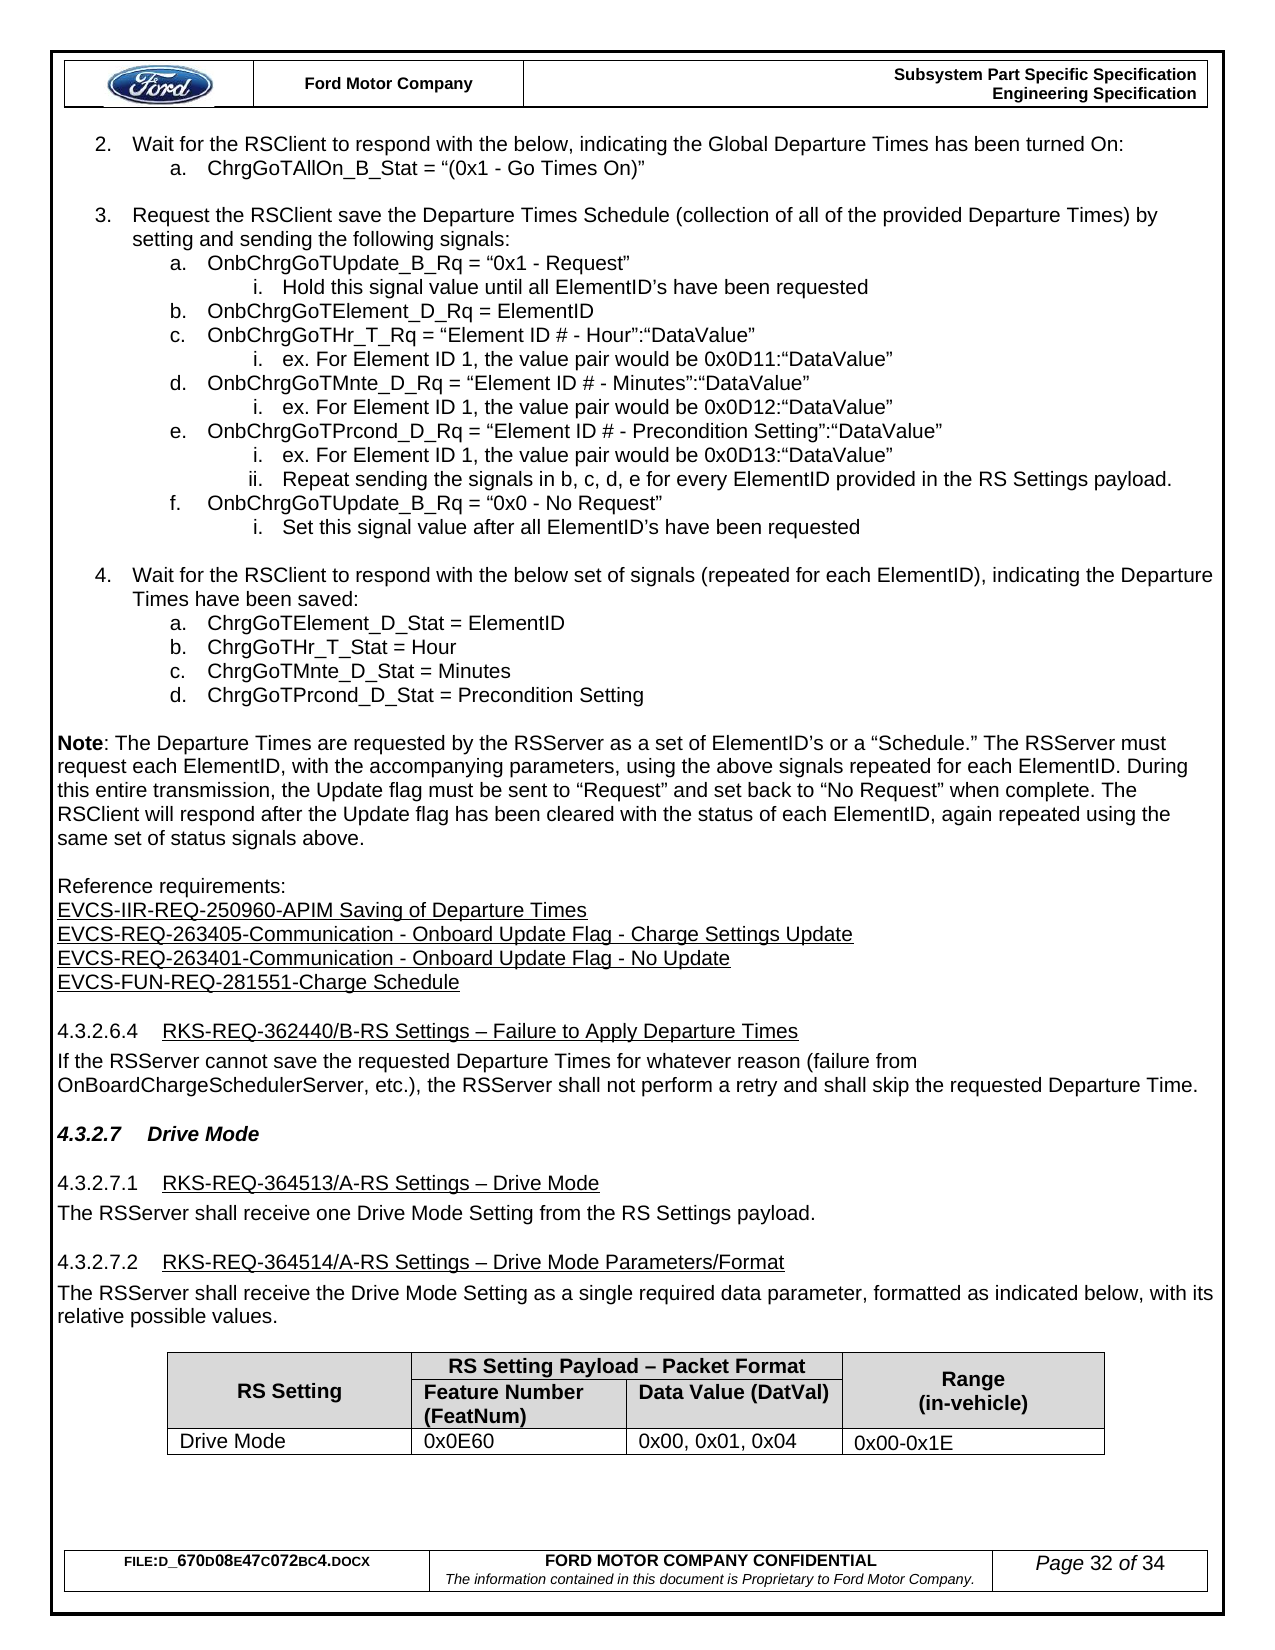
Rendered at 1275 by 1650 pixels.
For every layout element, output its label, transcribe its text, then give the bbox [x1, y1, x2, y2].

list OnbChrgGoTHr_T_Rq = “Element ID # - Hour”:“DataValue” [169, 323, 1215, 347]
list ChrgGoTElement_D_Stat = ElementID [169, 611, 1215, 634]
list ex. For Element ID 1, the value pair would be 0x0D13:“DataValue” [263, 443, 1215, 467]
text If the RSServer cannot save the requested Departure Times for whatever reason (failure from OnBoardChargeSchedulerServer, etc.), the RSServer shall not perform a retry and shall skip the requested Departure Time. [57, 1049, 1215, 1097]
list Hold this signal value until all ElementID’s have been requested [263, 275, 1215, 299]
list ChrgGoTAllOn_B_Stat = “(0x1 - Go Times On)” [169, 155, 1215, 179]
subtitle Drive Mode [57, 1122, 1215, 1146]
table_cell Feature Number (FeatNum) [412, 1380, 626, 1428]
subtitle RKS-REQ-362440/B-RS Settings – Failure to Apply Departure Times [57, 1019, 1215, 1043]
list ChrgGoTPrcond_D_Stat = Precondition Setting [169, 682, 1215, 706]
list OnbChrgGoTUpdate_B_Rq = “0x0 - No Request” [169, 491, 1215, 515]
text EVCS-FUN-REQ-281551-Charge Schedule [57, 970, 1215, 994]
list ex. For Element ID 1, the value pair would be 0x0D11:“DataValue” [263, 347, 1215, 371]
list OnbChrgGoTElement_D_Rq = ElementID [169, 299, 1215, 323]
text Reference requirements: [57, 874, 1215, 898]
list ChrgGoTMnte_D_Stat = Minutes [169, 658, 1215, 682]
list OnbChrgGoTMnte_D_Rq = “Element ID # - Minutes”:“DataValue” [169, 371, 1215, 395]
text EVCS-IIR-REQ-250960-APIM Saving of Departure Times [57, 898, 1215, 922]
list OnbChrgGoTPrcond_D_Rq = “Element ID # - Precondition Setting”:“DataValue” [169, 419, 1215, 443]
list Request the RSClient save the Departure Times Schedule (collection of all of the provided Departure Times) by setting and sending the following signals: [94, 203, 1215, 251]
table_cell 0x0E60 [412, 1429, 626, 1454]
table_header Range (in-vehicle) [843, 1353, 1104, 1428]
list Repeat sending the signals in b, c, d, e for every ElementID provided in the RS Settings payload. [263, 467, 1215, 491]
list ChrgGoTHr_T_Stat = Hour [169, 634, 1215, 658]
text Note: The Departure Times are requested by the RSServer as a set of ElementID’s or a “Schedule.” The RSServer must request each ElementID, with the accompanying parameters, using the above signals repeated for each ElementID. During this entire transmission, the Update flag must be sent to “Request” and set back to “No Request” when complete. The RSClient will respond after the Update flag has been cleared with the status of each ElementID, again repeated using the same set of status signals above. [57, 730, 1215, 850]
text The RSServer shall receive one Drive Mode Setting from the RS Settings payload. [57, 1201, 1215, 1225]
table_cell Data Value (DatVal) [627, 1380, 842, 1428]
text EVCS-REQ-263405-Communication - Onboard Update Flag - Charge Settings Update [57, 922, 1215, 946]
table_cell 0x00-0x1E [843, 1429, 1104, 1454]
picture [103, 61, 215, 107]
list OnbChrgGoTUpdate_B_Rq = “0x1 - Request” [169, 251, 1215, 275]
text The RSServer shall receive the Drive Mode Setting as a single required data parameter, formatted as indicated below, with its relative possible values. [57, 1280, 1215, 1328]
list Wait for the RSClient to respond with the below, indicating the Global Departure Times has been turned On: [94, 131, 1215, 155]
subtitle RKS-REQ-364513/A-RS Settings – Drive Mode [57, 1171, 1215, 1195]
table_header RS Setting Payload – Packet Format [412, 1353, 842, 1379]
table_cell Drive Mode [168, 1429, 411, 1454]
text EVCS-REQ-263401-Communication - Onboard Update Flag - No Update [57, 946, 1215, 970]
list ex. For Element ID 1, the value pair would be 0x0D12:“DataValue” [263, 395, 1215, 419]
table_cell 0x00, 0x01, 0x04 [627, 1429, 842, 1454]
subtitle RKS-REQ-364514/A-RS Settings – Drive Mode Parameters/Format [57, 1250, 1215, 1274]
table_header RS Setting [168, 1353, 411, 1428]
list Wait for the RSClient to respond with the below set of signals (repeated for each ElementID), indicating the Departure Times have been saved: [94, 563, 1215, 611]
list Set this signal value after all ElementID’s have been requested [263, 515, 1215, 539]
